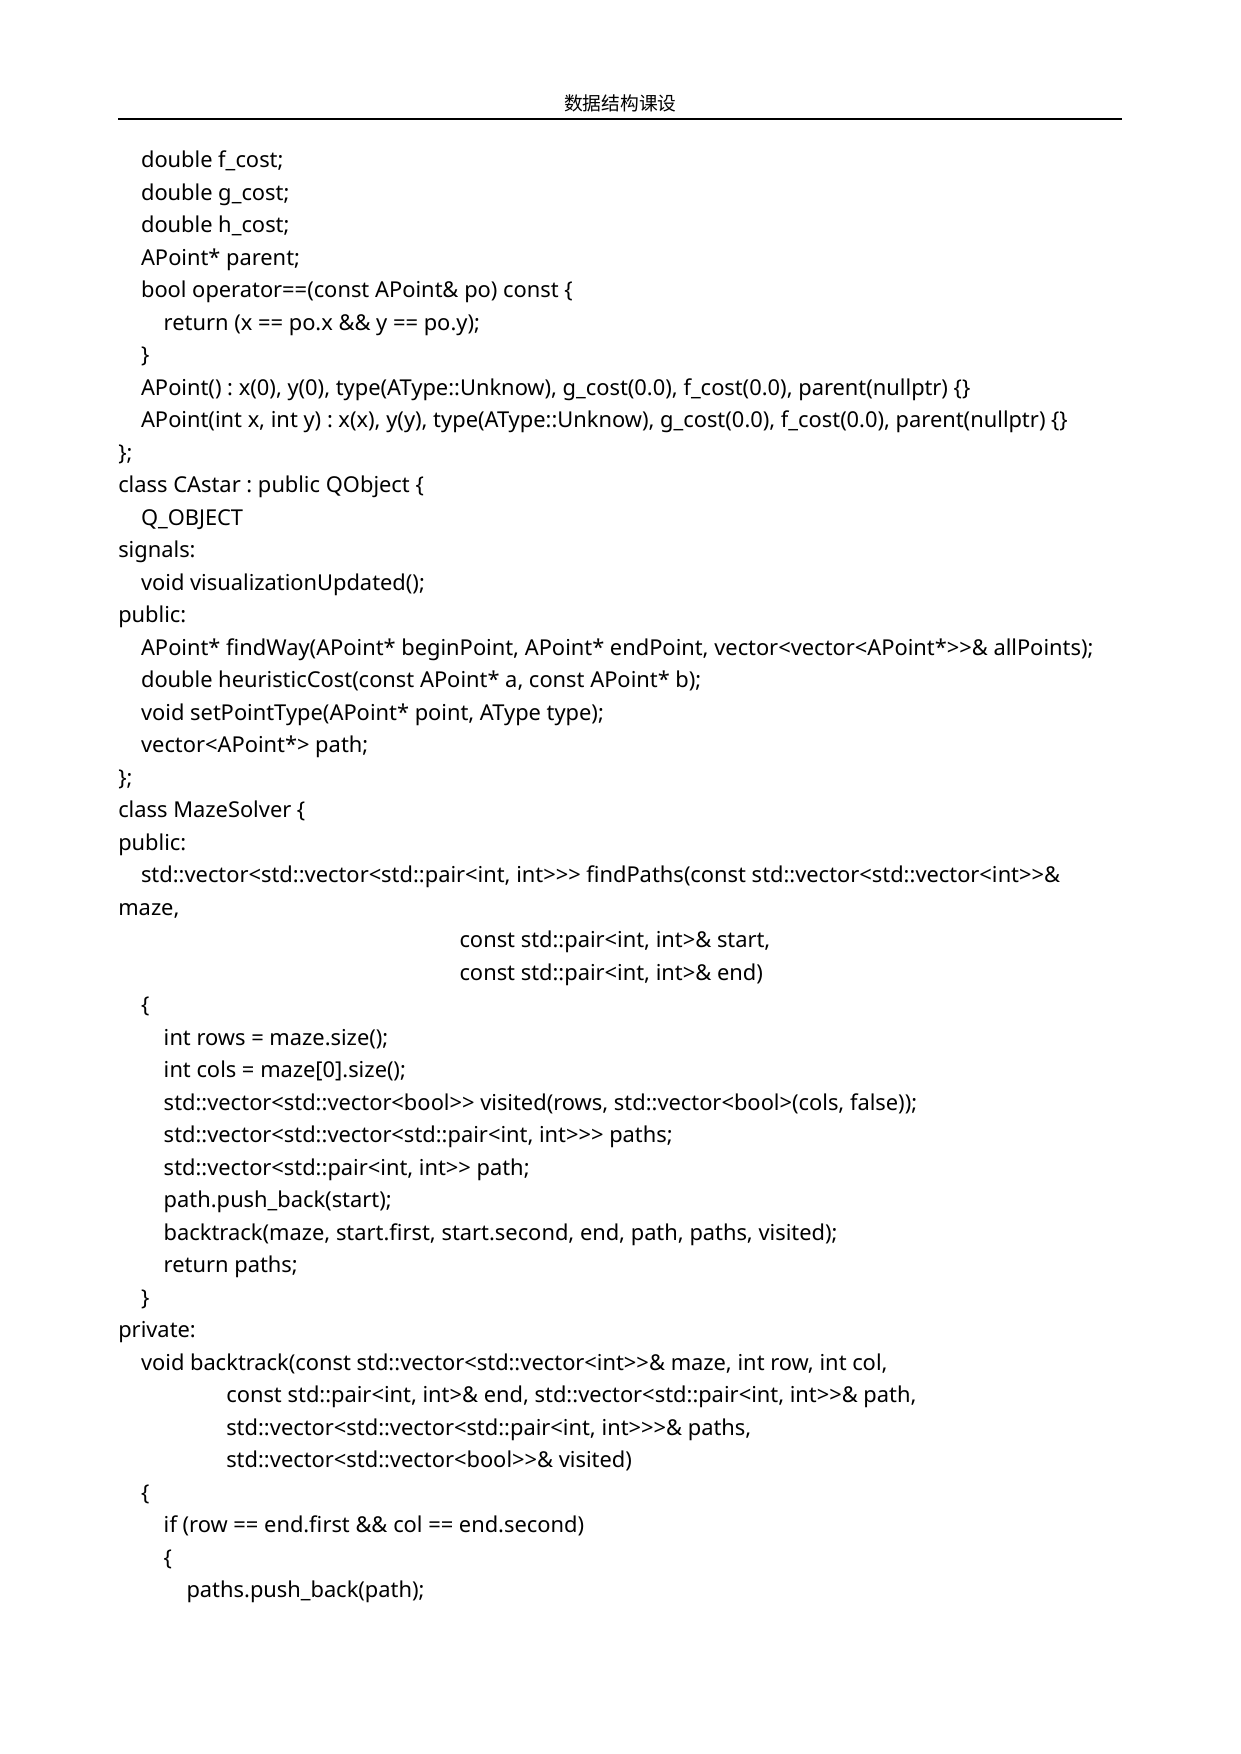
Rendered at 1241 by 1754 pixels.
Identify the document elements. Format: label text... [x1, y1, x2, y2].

text class MazeSolver { [118, 793, 1122, 826]
text const std::pair<int, int>& start, [118, 923, 1122, 956]
text const std::pair<int, int>& end, std::vector<std::pair<int, int>>& path, [118, 1378, 1122, 1411]
text int rows = maze.size(); [118, 1021, 1122, 1053]
text int cols = maze[0].size(); [118, 1053, 1122, 1086]
text std::vector<std::vector<bool>>& visited) [118, 1443, 1122, 1476]
text const std::pair<int, int>& end) [118, 956, 1122, 988]
text signals: [118, 533, 1122, 566]
text }; [118, 761, 1122, 793]
text std::vector<std::vector<std::pair<int, int>>>& paths, [118, 1411, 1122, 1443]
text private: [118, 1313, 1122, 1346]
text APoint() : x(0), y(0), type(AType::Unknow), g_cost(0.0), f_cost(0.0), parent(nullptr) {} [118, 371, 1122, 403]
text double heuristicCost(const APoint* a, const APoint* b); [118, 663, 1122, 696]
text class CAstar : public QObject { [118, 468, 1122, 501]
text std::vector<std::vector<bool>> visited(rows, std::vector<bool>(cols, false)); [118, 1086, 1122, 1118]
text APoint* findWay(APoint* beginPoint, APoint* endPoint, vector<vector<APoint*>>& allPoints); [118, 631, 1122, 663]
text APoint(int x, int y) : x(x), y(y), type(AType::Unknow), g_cost(0.0), f_cost(0.0), parent(nullptr) {} [118, 403, 1122, 436]
text { [118, 1476, 1122, 1508]
text path.push_back(start); [118, 1183, 1122, 1216]
text { [118, 988, 1122, 1021]
text double g_cost; [118, 176, 1122, 208]
text std::vector<std::vector<std::pair<int, int>>> findPaths(const std::vector<std::vector<int>>& maze, [118, 858, 1122, 923]
text vector<APoint*> path; [118, 728, 1122, 761]
text void visualizationUpdated(); [118, 566, 1122, 598]
text } [118, 1281, 1122, 1313]
text public: [118, 826, 1122, 858]
text }; [118, 436, 1122, 468]
text bool operator==(const APoint& po) const { [118, 273, 1122, 306]
text void setPointType(APoint* point, AType type); [118, 696, 1122, 728]
text return (x == po.x && y == po.y); [118, 306, 1122, 338]
text } [118, 338, 1122, 371]
text backtrack(maze, start.first, start.second, end, path, paths, visited); [118, 1216, 1122, 1248]
text return paths; [118, 1248, 1122, 1281]
text double h_cost; [118, 208, 1122, 241]
text std::vector<std::vector<std::pair<int, int>>> paths; [118, 1118, 1122, 1151]
text APoint* parent; [118, 241, 1122, 273]
text Q_OBJECT [118, 501, 1122, 533]
text paths.push_back(path); [118, 1573, 1122, 1606]
text if (row == end.first && col == end.second) [118, 1508, 1122, 1541]
text std::vector<std::pair<int, int>> path; [118, 1151, 1122, 1183]
text double f_cost; [118, 143, 1122, 176]
text public: [118, 598, 1122, 631]
text void backtrack(const std::vector<std::vector<int>>& maze, int row, int col, [118, 1346, 1122, 1378]
text { [118, 1541, 1122, 1573]
